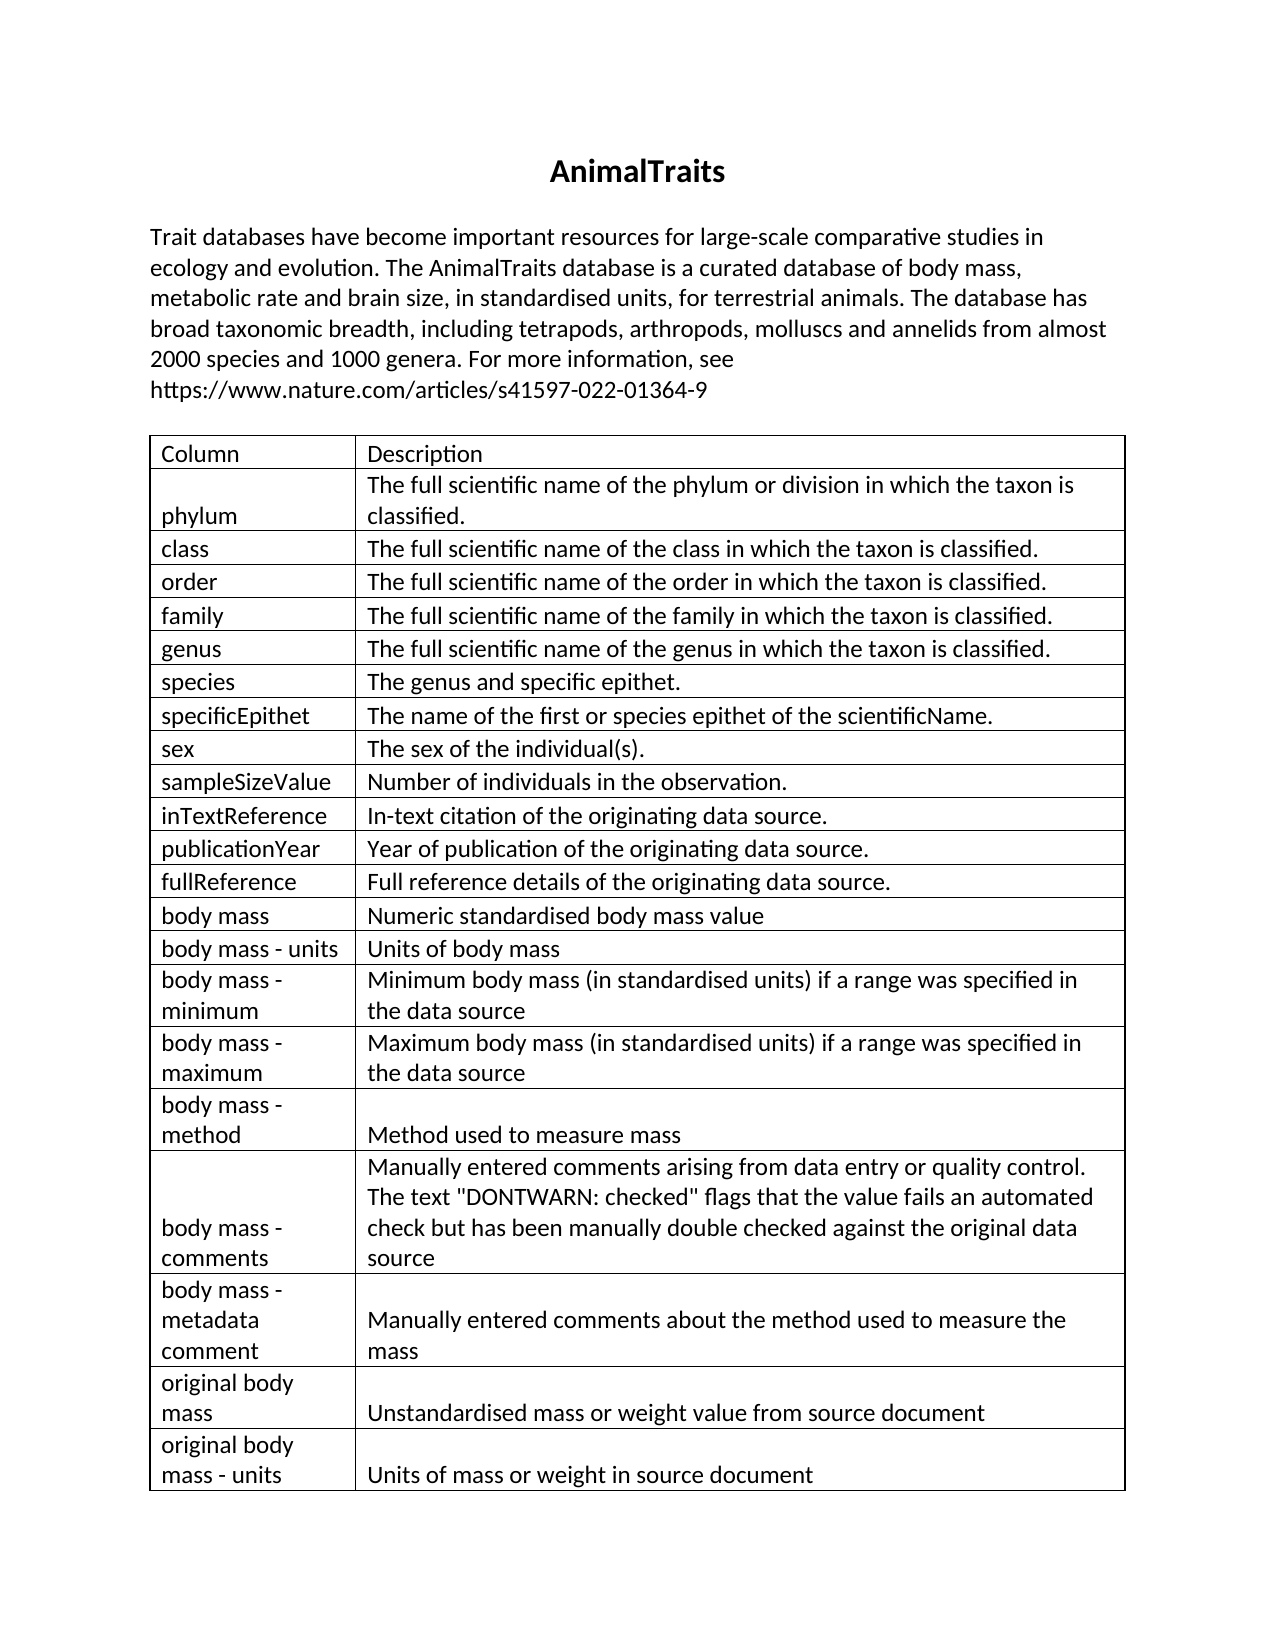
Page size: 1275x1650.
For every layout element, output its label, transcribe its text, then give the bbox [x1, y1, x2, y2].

table_cell body mass - method [151, 1089, 355, 1150]
table_cell The full scientific name of the order in which the taxon is classified. [356, 565, 1124, 597]
table_cell Number of individuals in the observation. [356, 765, 1124, 797]
table_cell Unstandardised mass or weight value from source document [356, 1367, 1124, 1428]
table_header Description [356, 436, 1124, 468]
table_cell body mass - comments [151, 1151, 355, 1273]
table_cell original body mass - units [151, 1429, 355, 1490]
table_cell genus [151, 631, 355, 664]
table_cell The genus and specific epithet. [356, 665, 1124, 697]
table_cell fullReference [151, 865, 355, 897]
table_cell Maximum body mass (in standardised units) if a range was specified in the data source [356, 1027, 1124, 1088]
table_cell body mass - units [151, 931, 355, 964]
table_cell Year of publication of the originating data source. [356, 831, 1124, 864]
table_cell body mass - metadata comment [151, 1274, 355, 1366]
table_cell body mass [151, 898, 355, 930]
table_cell sampleSizeValue [151, 765, 355, 797]
table_cell The full scientific name of the class in which the taxon is classified. [356, 531, 1124, 564]
table_cell phylum [151, 469, 355, 530]
table_cell original body mass [151, 1367, 355, 1428]
table_cell inTextReference [151, 798, 355, 830]
table_cell body mass - minimum [151, 965, 355, 1026]
table_cell The full scientific name of the genus in which the taxon is classified. [356, 631, 1124, 664]
table_header Column [151, 436, 355, 468]
table_cell The full scientific name of the family in which the taxon is classified. [356, 598, 1124, 630]
table_cell Numeric standardised body mass value [356, 898, 1124, 930]
table_cell family [151, 598, 355, 630]
table_cell class [151, 531, 355, 564]
table_cell order [151, 565, 355, 597]
table_cell The name of the first or species epithet of the scientificName. [356, 698, 1124, 730]
table_cell The full scientific name of the phylum or division in which the taxon is classified. [356, 469, 1124, 530]
table_cell Units of body mass [356, 931, 1124, 964]
table_cell Manually entered comments about the method used to measure the mass [356, 1274, 1124, 1366]
text AnimalTraits [150, 150, 1125, 191]
text Trait databases have become important resources for large-scale comparative studies in ecology and evolution. The AnimalTraits database is a curated database of body mass, metabolic rate and brain size, in standardised units, for terrestrial animals. The database has broad taxonomic breadth, including tetrapods, arthropods, molluscs and annelids from almost 2000 species and 1000 genera. For more information, see https://www.nature.com/articles/s41597-022-01364-9 [150, 221, 1125, 404]
table_cell species [151, 665, 355, 697]
table_cell Method used to measure mass [356, 1089, 1124, 1150]
table_cell body mass - maximum [151, 1027, 355, 1088]
table_cell Minimum body mass (in standardised units) if a range was specified in the data source [356, 965, 1124, 1026]
table_cell specificEpithet [151, 698, 355, 730]
table_cell publicationYear [151, 831, 355, 864]
table_cell sex [151, 731, 355, 764]
table_cell In-text citation of the originating data source. [356, 798, 1124, 830]
table_cell The sex of the individual(s). [356, 731, 1124, 764]
table_cell Units of mass or weight in source document [356, 1429, 1124, 1490]
table_cell Full reference details of the originating data source. [356, 865, 1124, 897]
